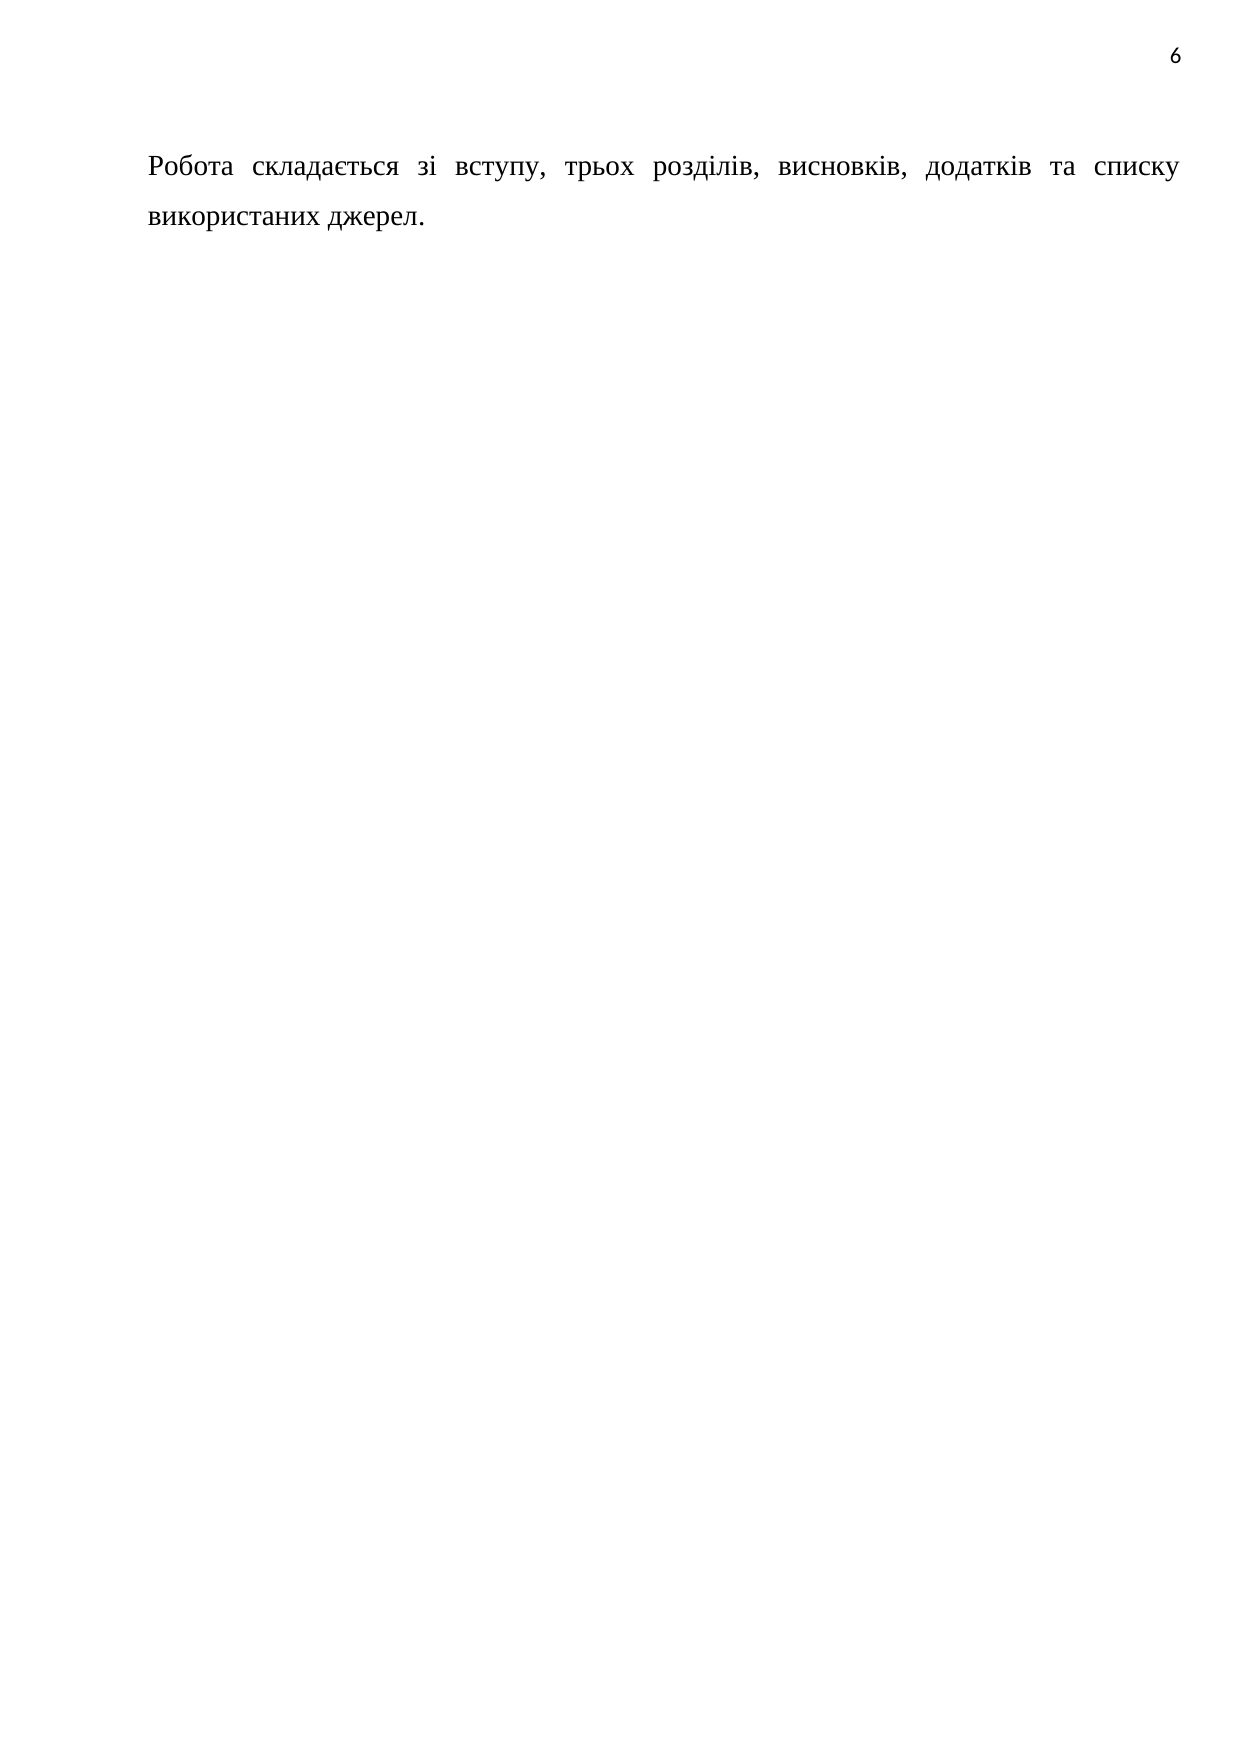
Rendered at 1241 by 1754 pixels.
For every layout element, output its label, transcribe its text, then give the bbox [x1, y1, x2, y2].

text Робота складається зі вступу, трьох розділів, висновків, додатків та списку використаних джерел. [148, 148, 1181, 232]
